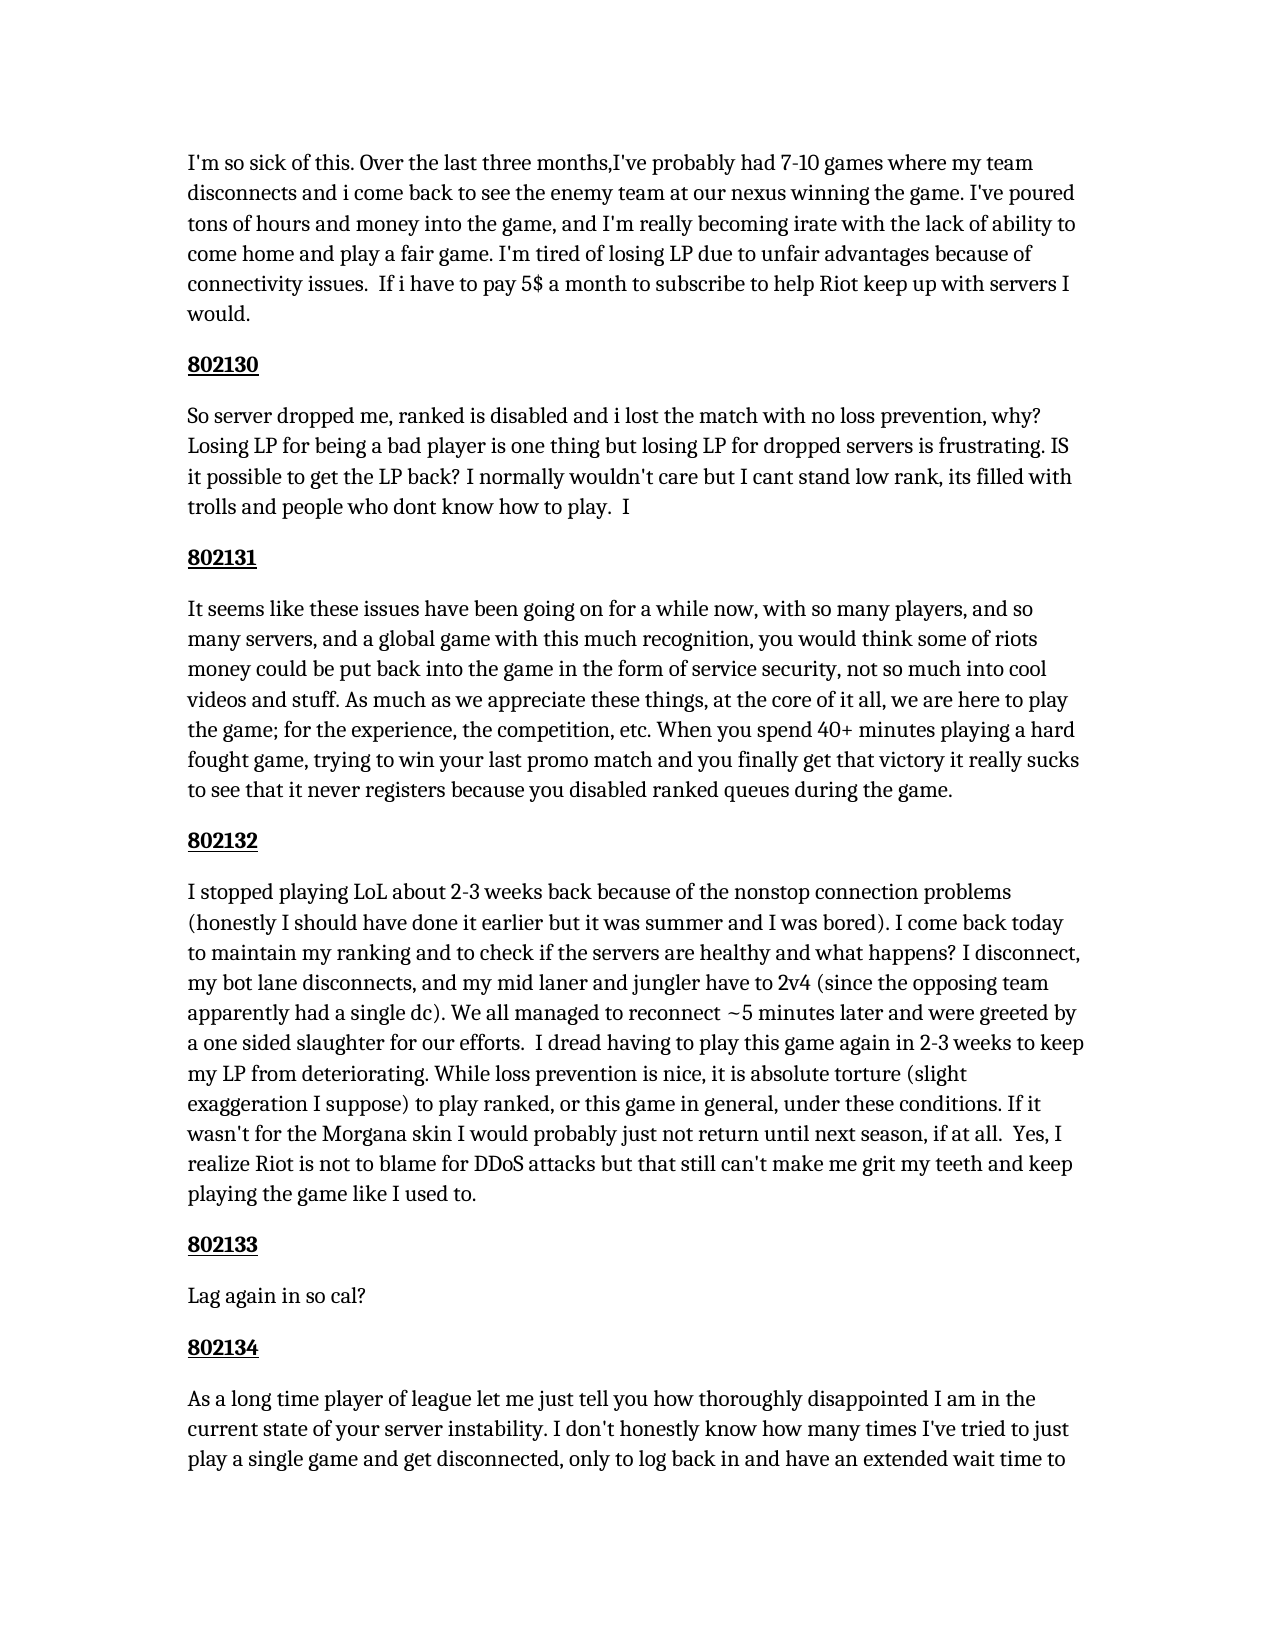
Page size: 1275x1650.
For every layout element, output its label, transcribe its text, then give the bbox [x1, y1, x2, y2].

text 802134 [187, 1334, 1087, 1361]
text I stopped playing LoL about 2-3 weeks back because of the nonstop connection problems (honestly I should have done it earlier but it was summer and I was bored). I come back today to maintain my ranking and to check if the servers are healthy and what happens? I disconnect, my bot lane disconnects, and my mid laner and jungler have to 2v4 (since the opposing team apparently had a single dc). We all managed to reconnect ~5 minutes later and were greeted by a one sided slaughter for our efforts. I dread having to play this game again in 2-3 weeks to keep my LP from deteriorating. While loss prevention is nice, it is absolute torture (slight exaggeration I suppose) to play ranked, or this game in general, under these conditions. If it wasn't for the Morgana skin I would probably just not return until next season, if at all. Yes, I realize Riot is not to blame for DDoS attacks but that still can't make me grit my teeth and keep playing the game like I used to. [187, 879, 1087, 1208]
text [187, 1385, 1087, 1472]
text Lag again in so cal? [187, 1283, 1087, 1310]
text 802131 [187, 545, 1087, 571]
text 802133 [187, 1232, 1087, 1259]
text I'm so sick of this. Over the last three months,I've probably had 7-10 games where my team disconnects and i come back to see the enemy team at our nexus winning the game. I've poured tons of hours and money into the game, and I'm really becoming irate with the lack of ability to come home and play a fair game. I'm tired of losing LP due to unfair advantages because of connectivity issues. If i have to pay 5$ a month to subscribe to help Riot keep up with servers I would. [187, 150, 1087, 327]
text 802132 [187, 828, 1087, 854]
text It seems like these issues have been going on for a while now, with so many players, and so many servers, and a global game with this much recognition, you would think some of riots money could be put back into the game in the form of service security, not so much into cool videos and stuff. As much as we appreciate these things, at the core of it all, we are here to play the game; for the experience, the competition, etc. When you spend 40+ minutes playing a hard fought game, trying to win your last promo match and you finally get that victory it really sucks to see that it never registers because you disabled ranked queues during the game. [187, 596, 1087, 803]
text So server dropped me, ranked is disabled and i lost the match with no loss prevention, why? Losing LP for being a bad player is one thing but losing LP for dropped servers is frustrating. IS it possible to get the LP back? I normally wouldn't care but I cant stand low rank, its filled with trolls and people who dont know how to play. I [187, 403, 1087, 520]
text 802130 [187, 352, 1087, 378]
